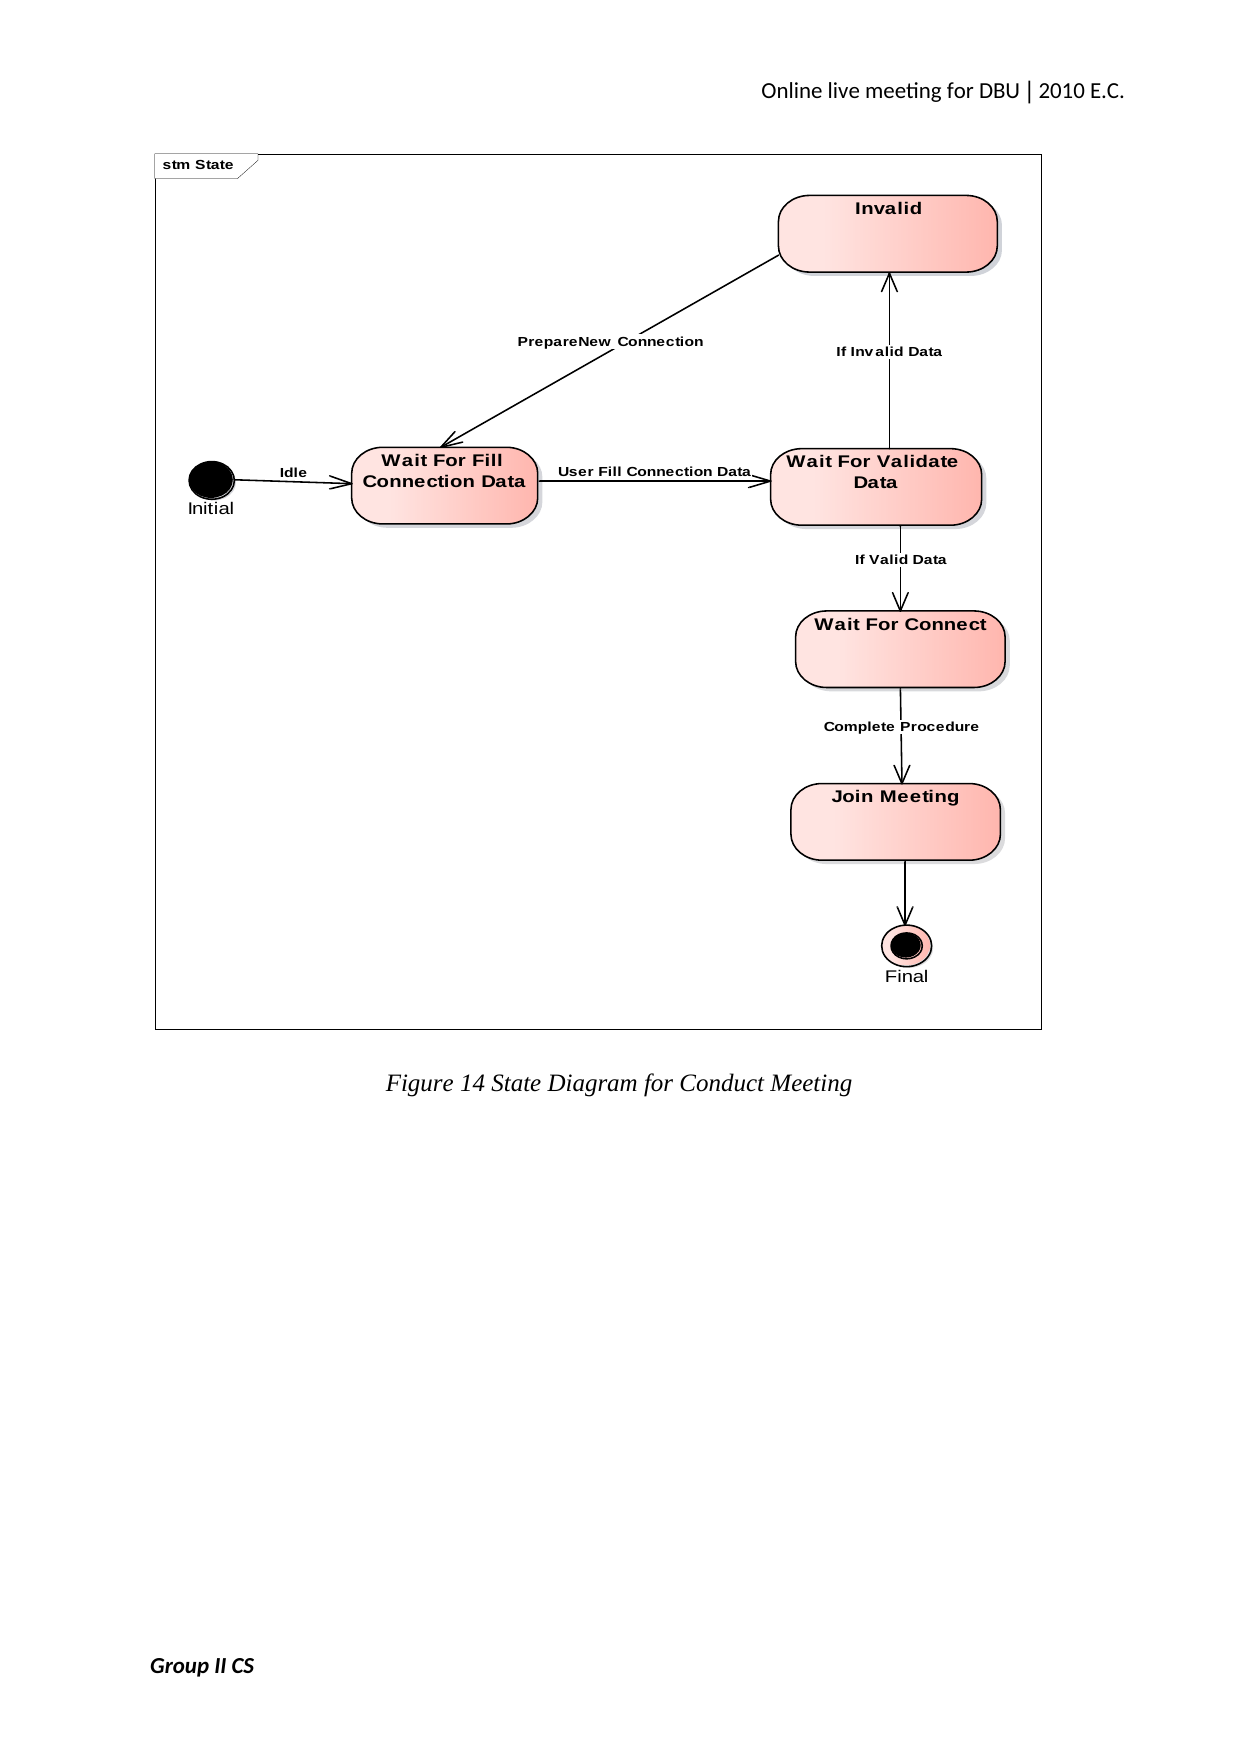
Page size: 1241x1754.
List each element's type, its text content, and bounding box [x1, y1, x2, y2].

text Figure 14 State Diagram for Conduct Meeting [150, 1068, 1090, 1096]
